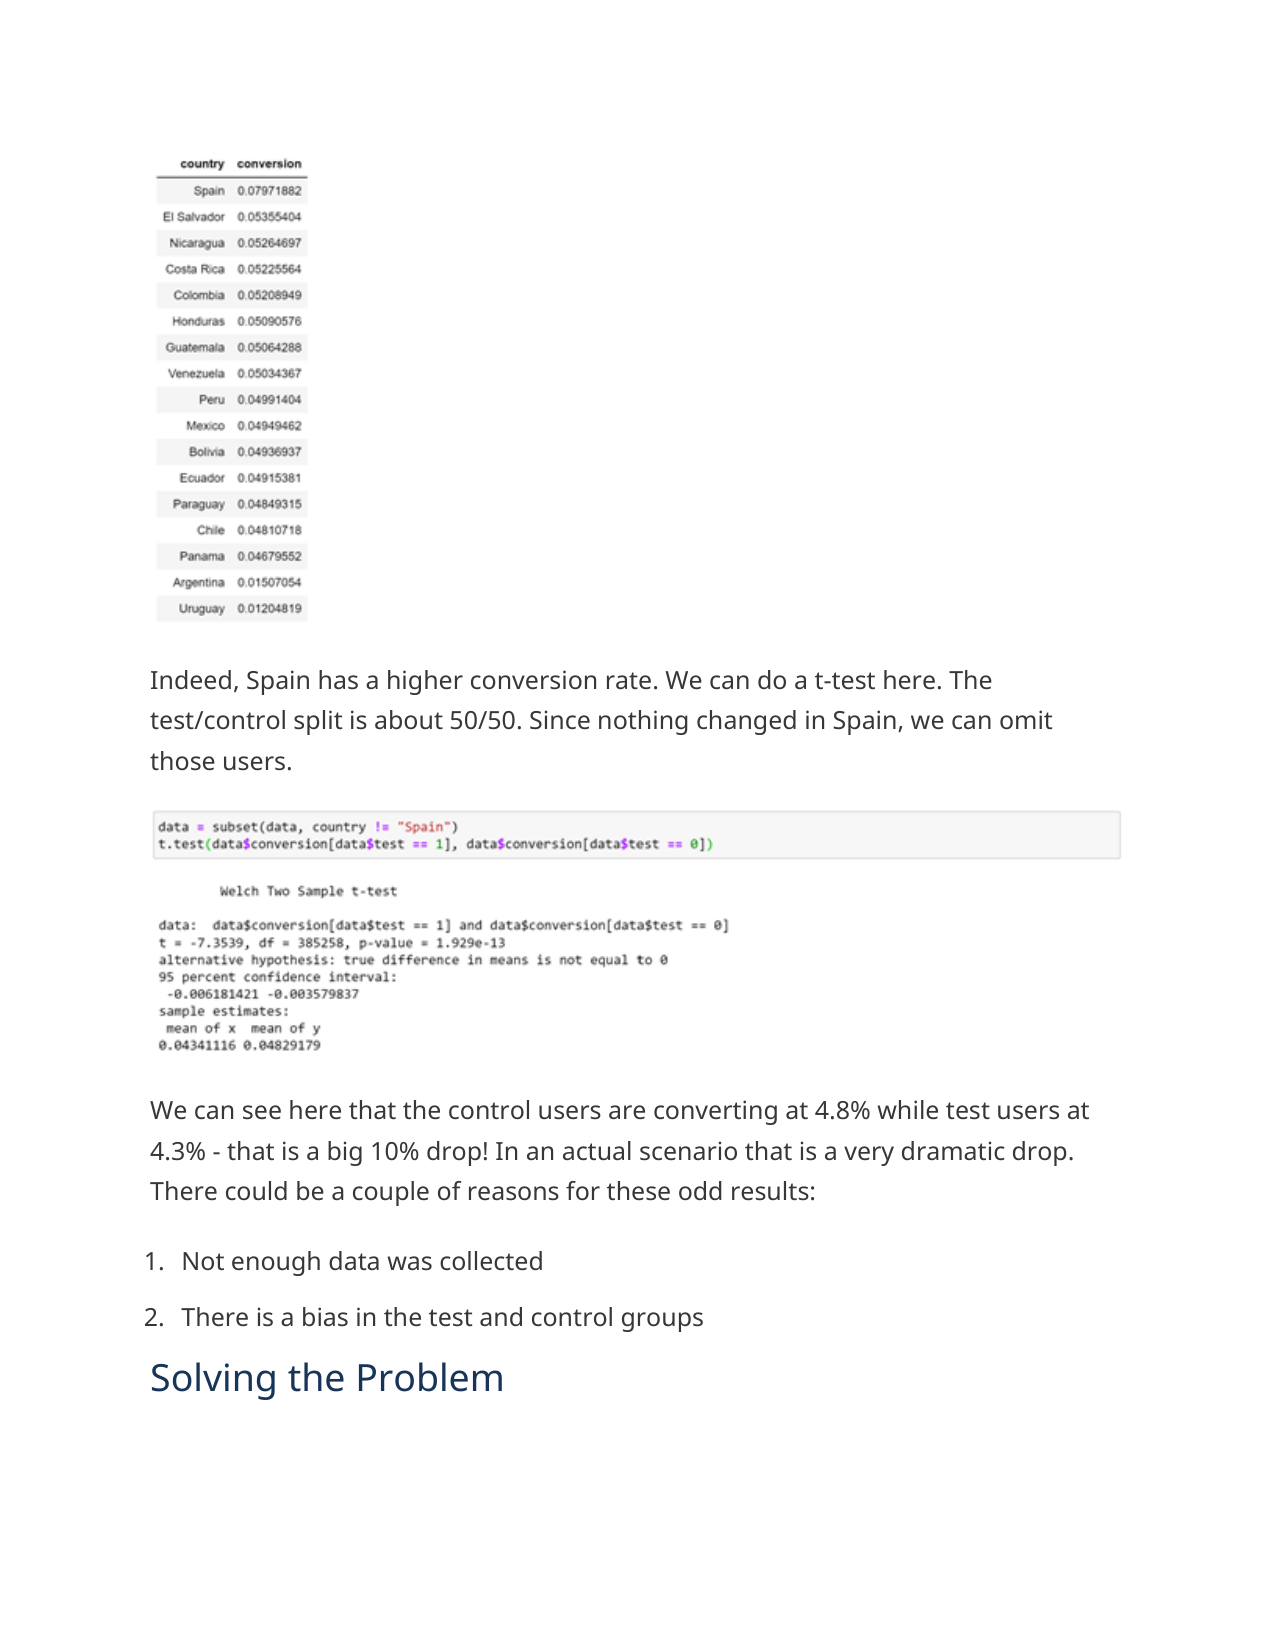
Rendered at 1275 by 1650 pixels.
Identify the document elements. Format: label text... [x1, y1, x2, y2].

text Indeed, Spain has a higher conversion rate. We can do a t-test here. The test/control split is about 50/50. Since nothing changed in Spain, we can omit those users. [150, 656, 1125, 778]
text We can see here that the control users are converting at 4.8% while test users at 4.3% - that is a big 10% drop! In an actual scenario that is a very dramatic drop. There could be a couple of reasons for these odd results: [150, 1086, 1125, 1208]
text Solving the Problem [150, 1349, 1125, 1403]
picture [150, 150, 1125, 627]
picture [150, 806, 1125, 1057]
list Not enough data was collected [144, 1237, 1125, 1278]
list There is a bias in the test and control groups [144, 1293, 1125, 1334]
